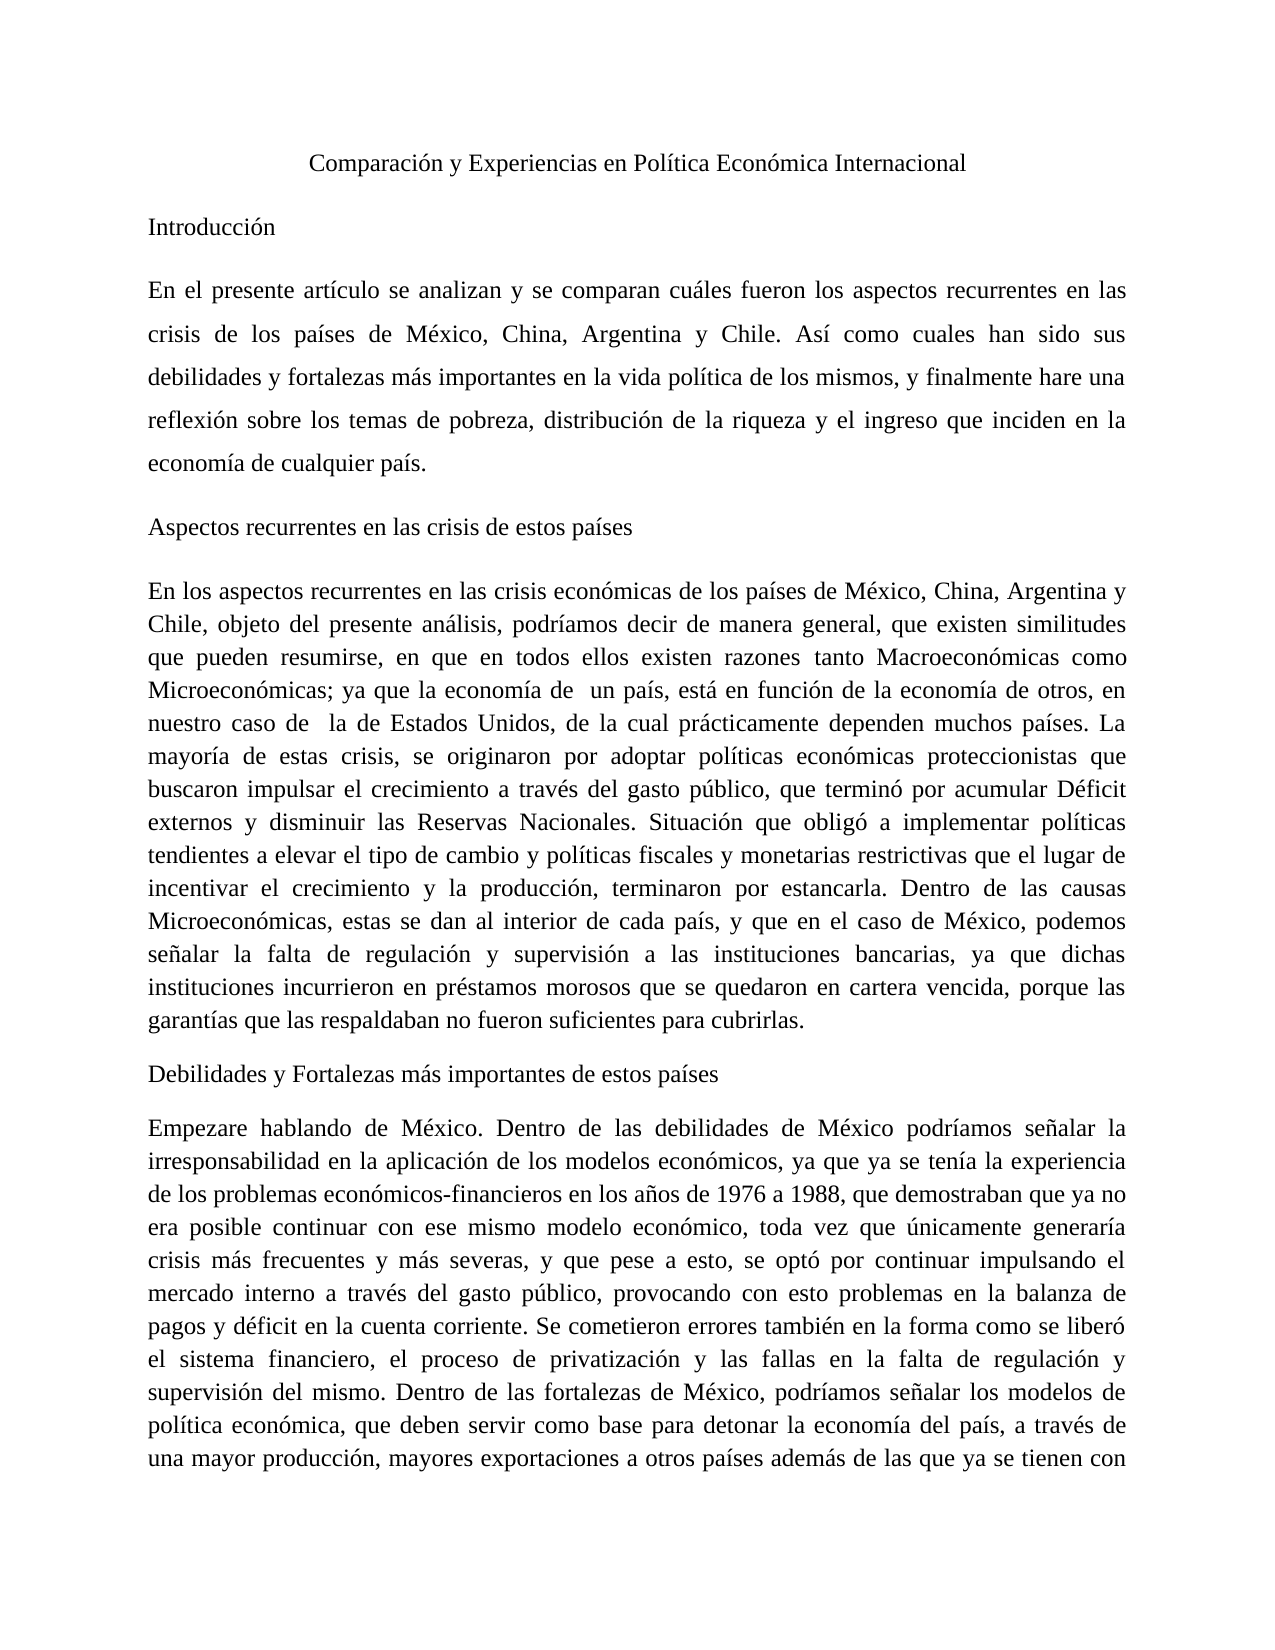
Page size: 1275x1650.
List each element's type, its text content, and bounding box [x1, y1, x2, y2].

text En el presente artículo se analizan y se comparan cuáles fueron los aspectos recurrentes en las crisis de los países de México, China, Argentina y Chile. Así como cuales han sido sus debilidades y fortalezas más importantes en la vida política de los mismos, y finalmente hare una reflexión sobre los temas de pobreza, distribución de la riqueza y el ingreso que inciden en la economía de cualquier país. [148, 276, 1127, 477]
text En los aspectos recurrentes en las crisis económicas de los países de México, China, Argentina y Chile, objeto del presente análisis, podríamos decir de manera general, que existen similitudes que pueden resumirse, en que en todos ellos existen razones tanto Macroeconómicas como Microeconómicas; ya que la economía de un país, está en función de la economía de otros, en nuestro caso de la de Estados Unidos, de la cual prácticamente dependen muchos países. La mayoría de estas crisis, se originaron por adoptar políticas económicas proteccionistas que buscaron impulsar el crecimiento a través del gasto público, que terminó por acumular Déficit externos y disminuir las Reservas Nacionales. Situación que obligó a implementar políticas tendientes a elevar el tipo de cambio y políticas fiscales y monetarias restrictivas que el lugar de incentivar el crecimiento y la producción, terminaron por estancarla. Dentro de las causas Microeconómicas, estas se dan al interior de cada país, y que en el caso de México, podemos señalar la falta de regulación y supervisión a las instituciones bancarias, ya que dichas instituciones incurrieron en préstamos morosos que se quedaron en cartera vencida, porque las garantías que las respaldaban no fueron suficientes para cubrirlas. [148, 576, 1127, 1034]
text Aspectos recurrentes en las crisis de estos países [148, 512, 1127, 541]
text Comparación y Experiencias en Política Económica Internacional [148, 148, 1127, 176]
text Introducción [148, 212, 1127, 240]
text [148, 1113, 1127, 1472]
text Debilidades y Fortalezas más importantes de estos países [148, 1059, 1127, 1088]
